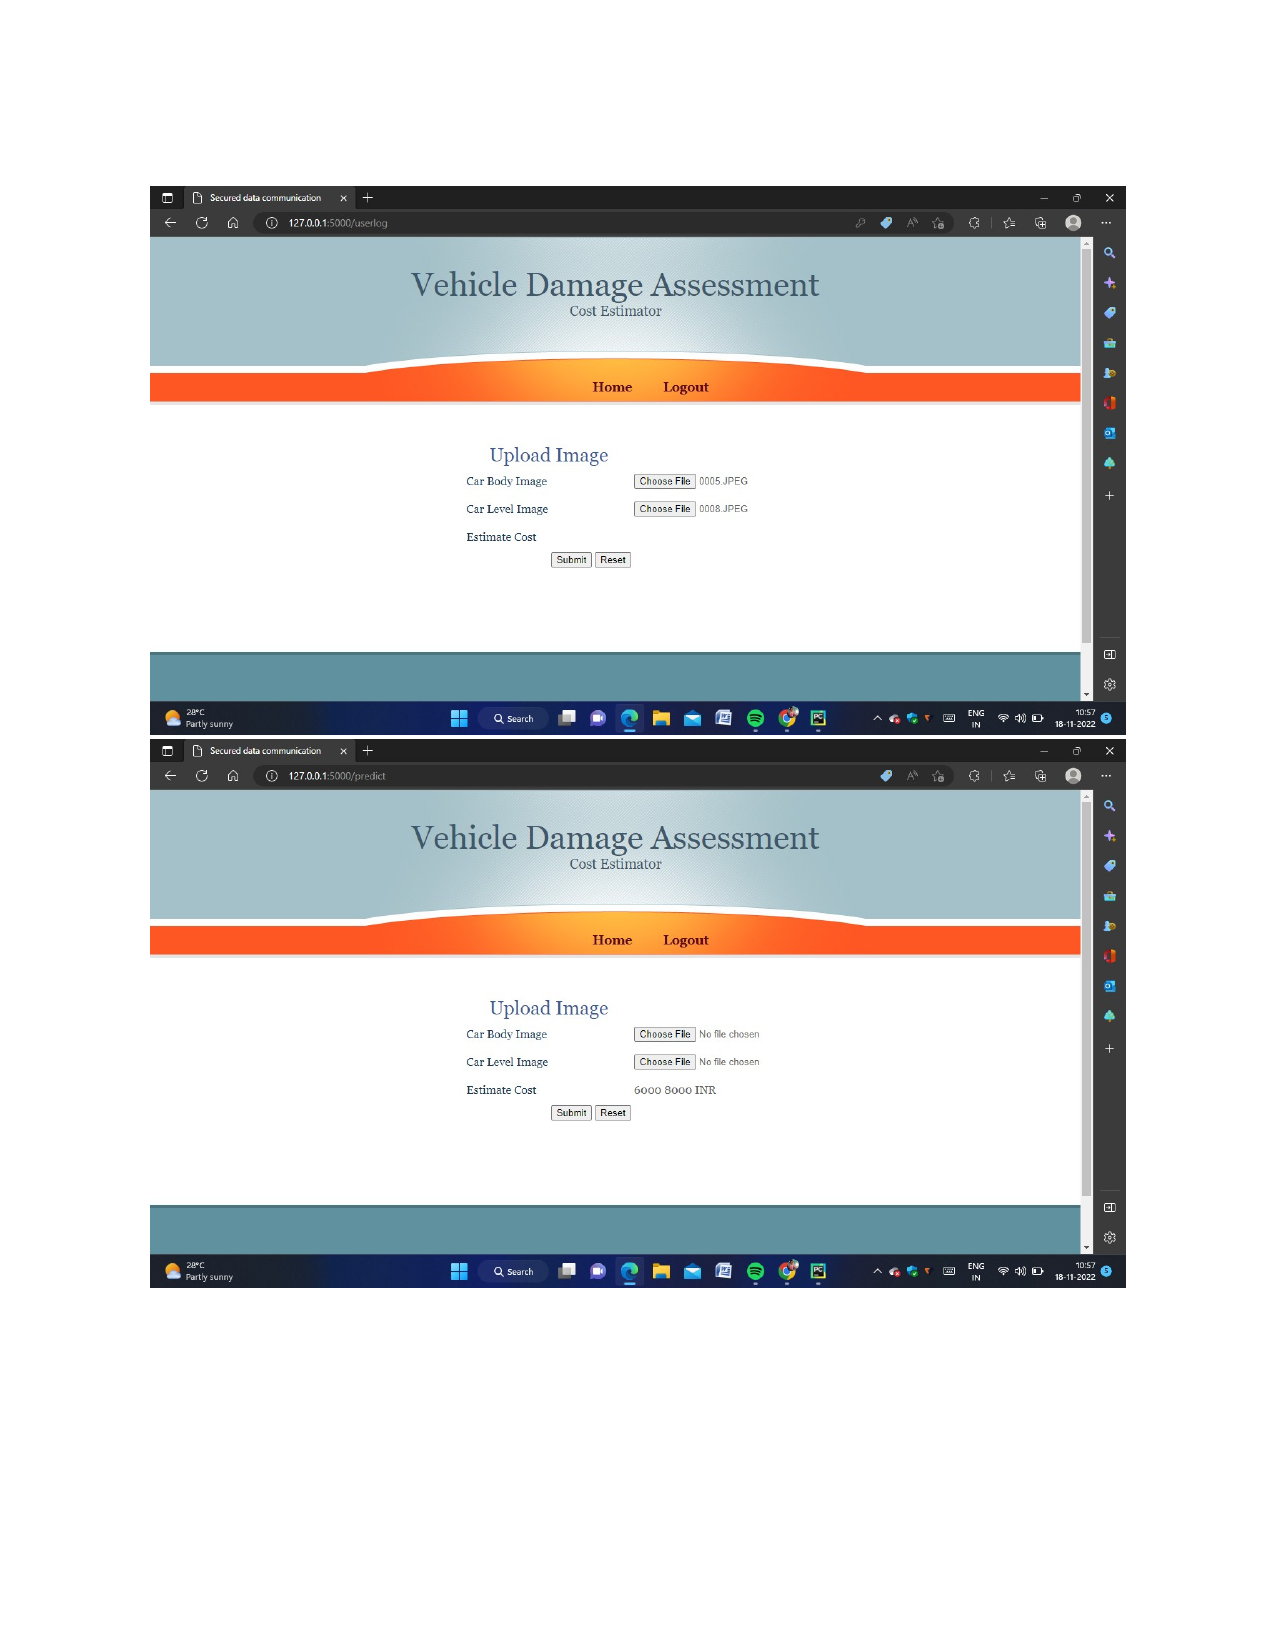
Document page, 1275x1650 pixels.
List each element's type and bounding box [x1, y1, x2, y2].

picture [150, 186, 1126, 735]
picture [150, 739, 1126, 1288]
